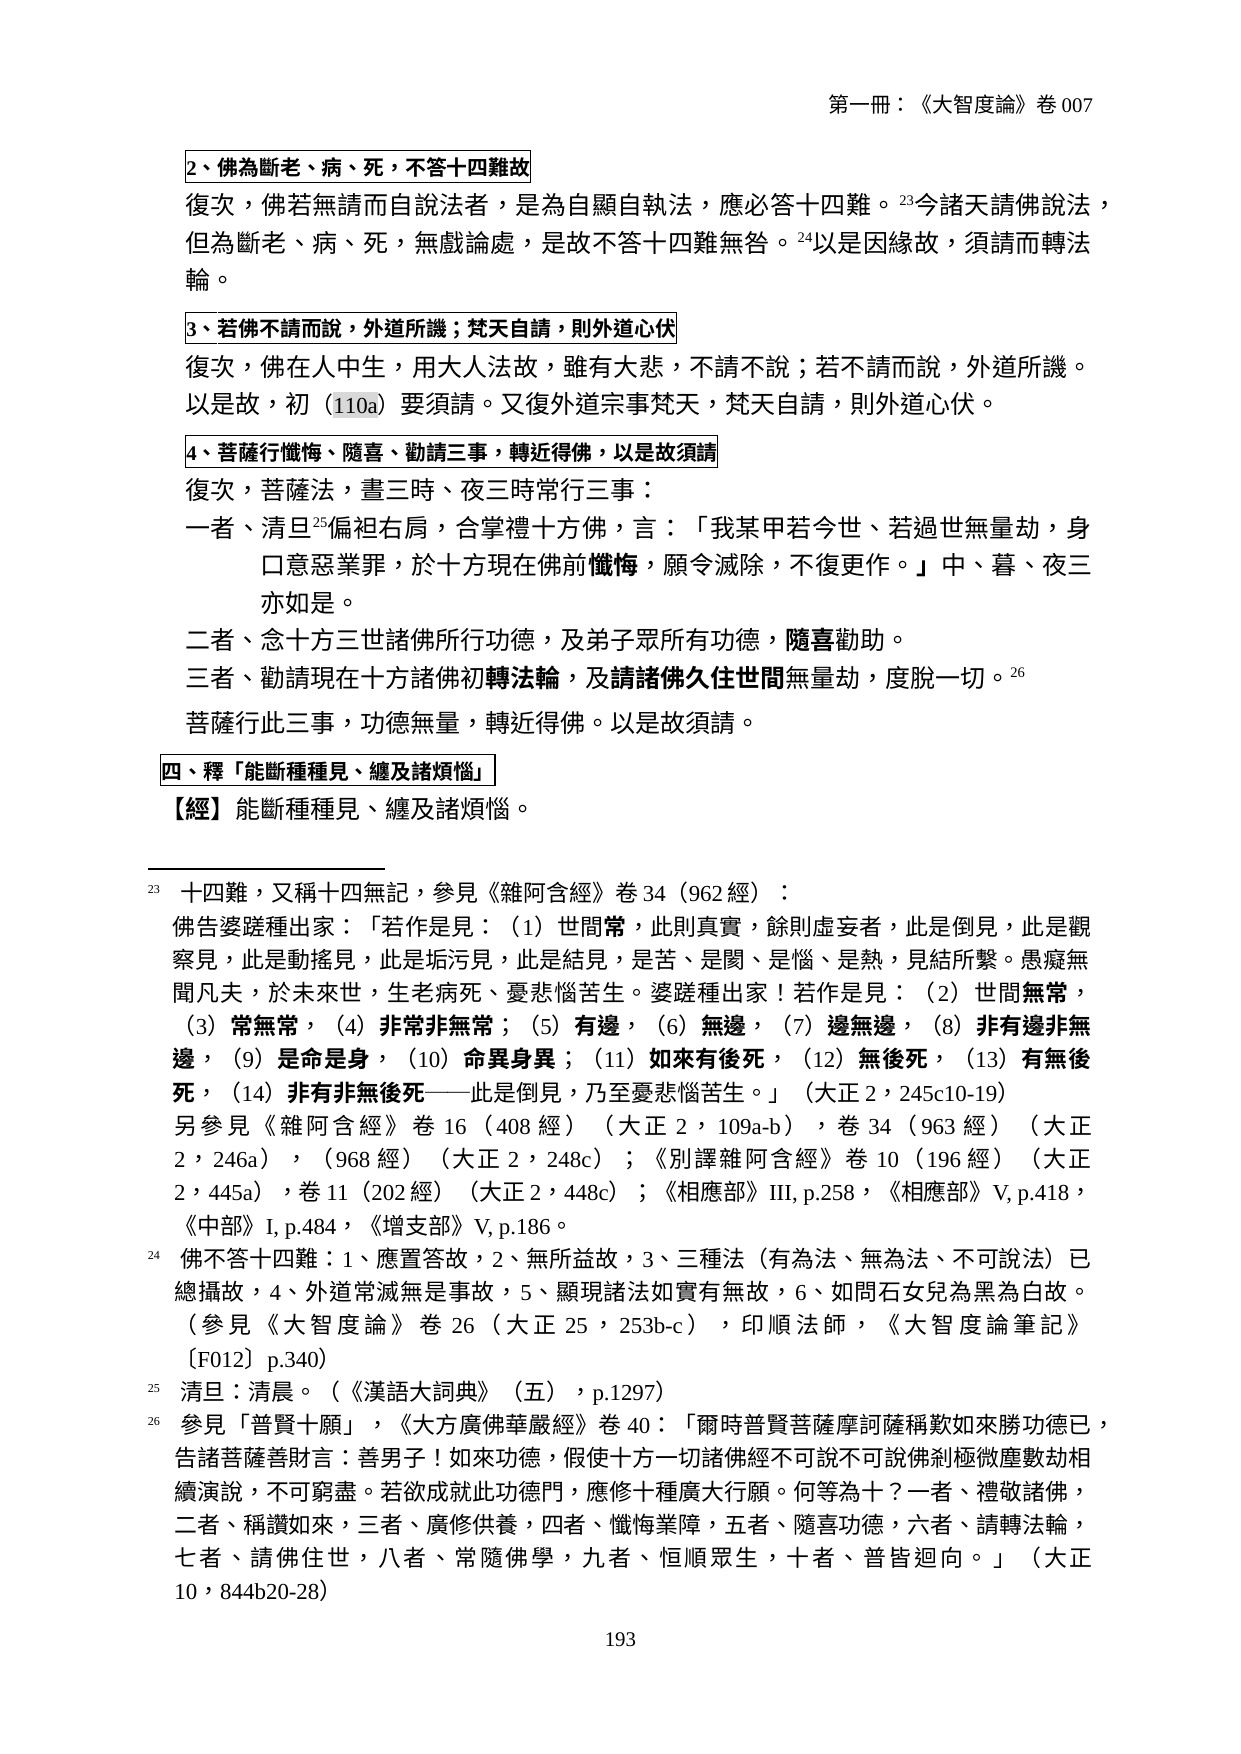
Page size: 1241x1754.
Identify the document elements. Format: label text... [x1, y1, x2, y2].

text 4、菩薩行懺悔、隨喜、勸請三事，轉近得佛，以是故須請 [185, 433, 1092, 470]
text 復次，佛在人中生，用大人法故，雖有大悲，不請不說；若不請而說，外道所譏。以是故，初（）要須請。又復外道宗事梵天，梵天自請，則外道心伏。 [185, 346, 1092, 421]
text 菩薩行此三事，功德無量，轉近得佛。以是故須請。 [185, 703, 1092, 740]
text 3、若佛不請而說，外道所譏；梵天自請，則外道心伏 [185, 309, 1092, 346]
text 【經】能斷種種見、纏及諸煩惱。 [160, 789, 1092, 826]
text 二者、念十方三世諸佛所行功德，及弟子眾所有功德，隨喜勸助。 [185, 620, 1092, 658]
text 三者、勸請現在十方諸佛初轉法輪，及請諸佛久住世間無量劫，度脫一切。 [185, 658, 1092, 695]
text 一者、清旦偏袒右肩，合掌禮十方佛，言：「我某甲若今世、若過世無量劫，身口意惡業罪，於十方現在佛前懺悔，願令滅除，不復更作。」中、暮、夜三亦如是。 [185, 508, 1092, 620]
text 四、釋「能斷種種見、纏及諸煩惱」 [160, 751, 1092, 789]
text 復次，菩薩法，晝三時、夜三時常行三事： [185, 470, 1092, 508]
text 復次，佛若無請而自說法者，是為自顯自執法，應必答十四難。今諸天請佛說法，但為斷老、病、死，無戲論處，是故不答十四難無咎。以是因緣故，須請而轉法輪。 [185, 185, 1092, 298]
text 2、佛為斷老、病、死，不答十四難故 [185, 148, 1092, 185]
